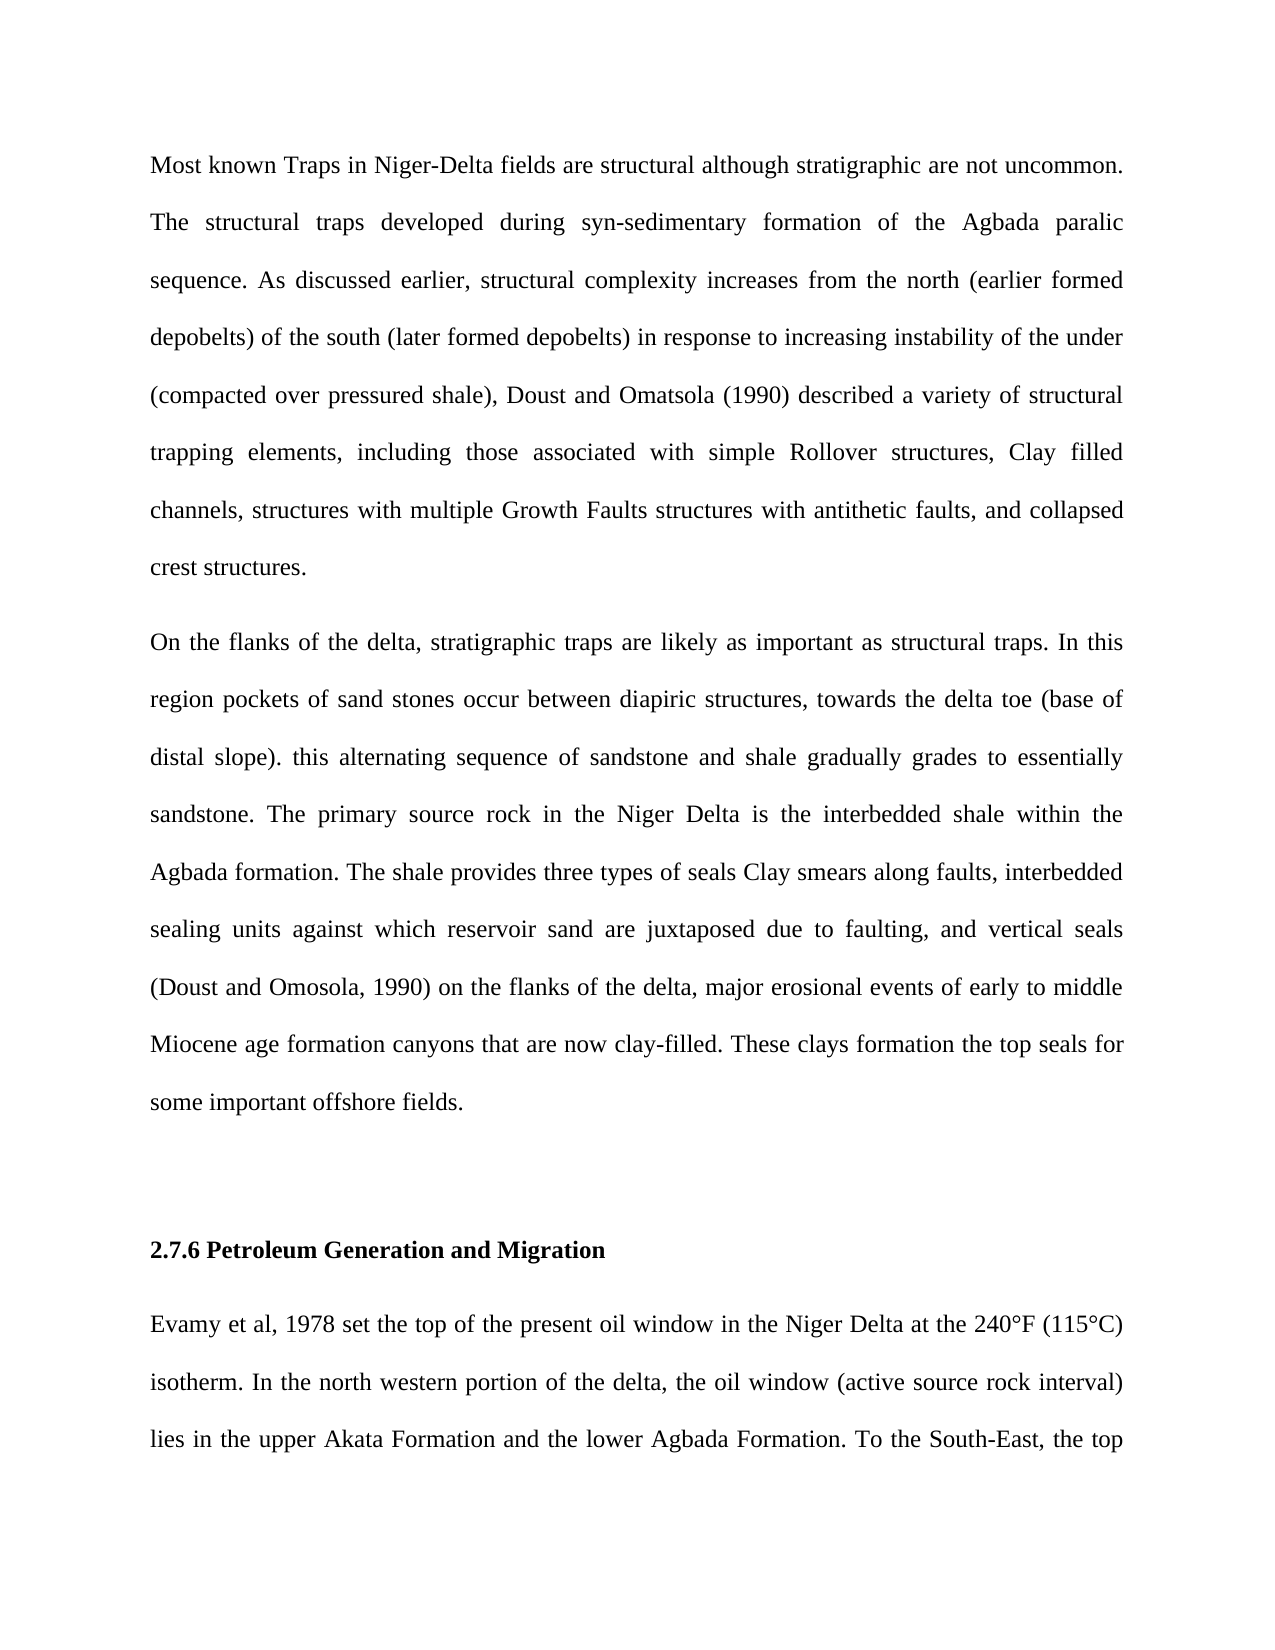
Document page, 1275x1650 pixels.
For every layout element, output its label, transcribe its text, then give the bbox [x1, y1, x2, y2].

text On the flanks of the delta, stratigraphic traps are likely as important as structural traps. In this region pockets of sand stones occur between diapiric structures, towards the delta toe (base of distal slope). this alternating sequence of sandstone and shale gradually grades to essentially sandstone. The primary source rock in the Niger Delta is the interbedded shale within the Agbada formation. The shale provides three types of seals Clay smears along faults, interbedded sealing units against which reservoir sand are juxtaposed due to faulting, and vertical seals (Doust and Omosola, 1990) on the flanks of the delta, major erosional events of early to middle Miocene age formation canyons that are now clay-filled. These clays formation the top seals for some important offshore fields. [150, 627, 1124, 1115]
text Most known Traps in Niger-Delta fields are structural although stratigraphic are not uncommon. The structural traps developed during syn-sedimentary formation of the Agbada paralic sequence. As discussed earlier, structural complexity increases from the north (earlier formed depobelts) of the south (later formed depobelts) in response to increasing instability of the under (compacted over pressured shale), Doust and Omatsola (1990) described a variety of structural trapping elements, including those associated with simple Rollover structures, Clay filled channels, structures with multiple Growth Faults structures with antithetic faults, and collapsed crest structures. [150, 150, 1124, 581]
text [150, 1309, 1124, 1453]
text 2.7.6 Petroleum Generation and Migration [150, 1235, 1124, 1264]
